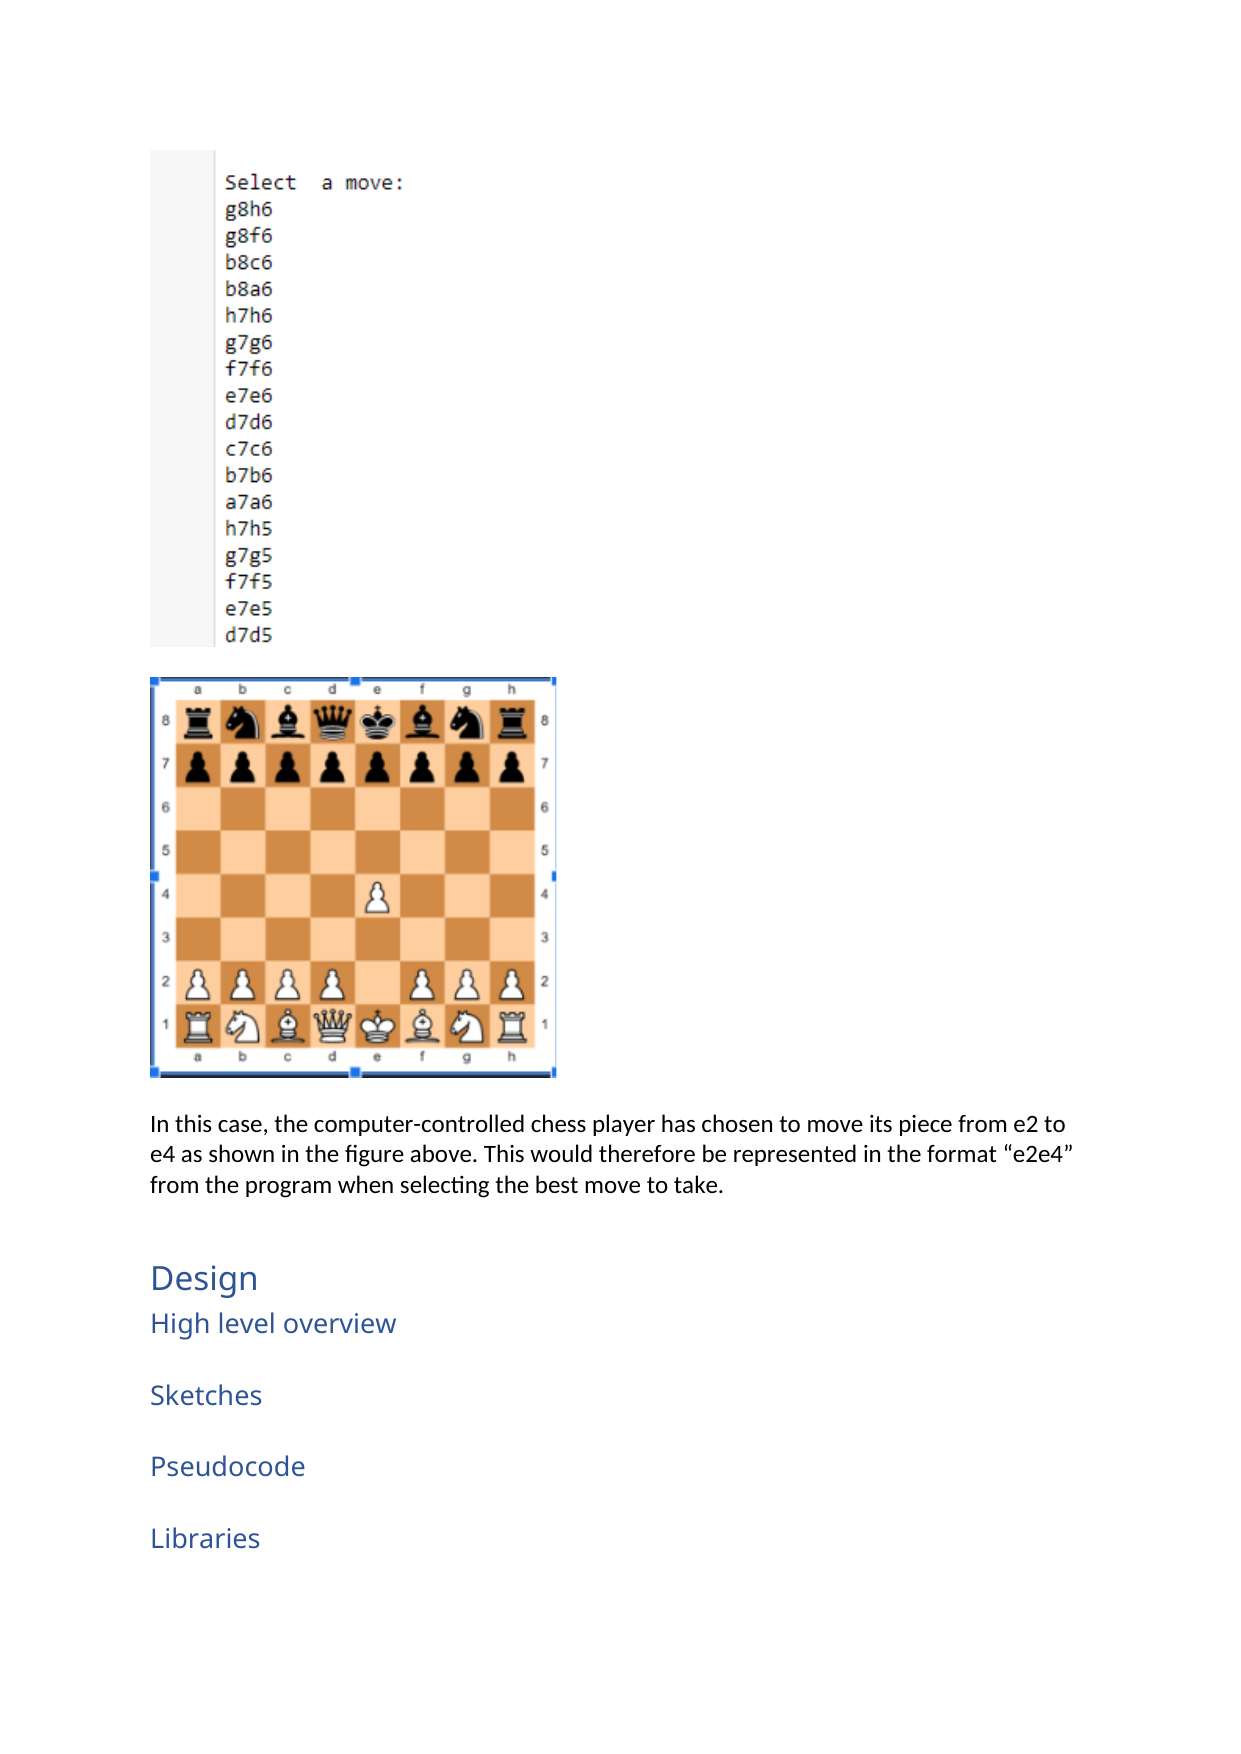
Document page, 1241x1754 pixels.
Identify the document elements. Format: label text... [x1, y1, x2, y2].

text In this case, the computer-controlled chess player has chosen to move its piece from e2 to e4 as shown in the figure above. This would therefore be represented in the format “e2e4” from the program when selecting the best move to take. [150, 1108, 1090, 1199]
picture [150, 677, 557, 1078]
picture [150, 150, 566, 647]
subtitle Design [150, 1255, 1090, 1300]
subtitle Pseudocode [150, 1448, 1090, 1484]
subtitle Libraries [150, 1519, 1090, 1556]
subtitle Sketches [150, 1376, 1090, 1413]
subtitle High level overview [150, 1304, 1090, 1341]
